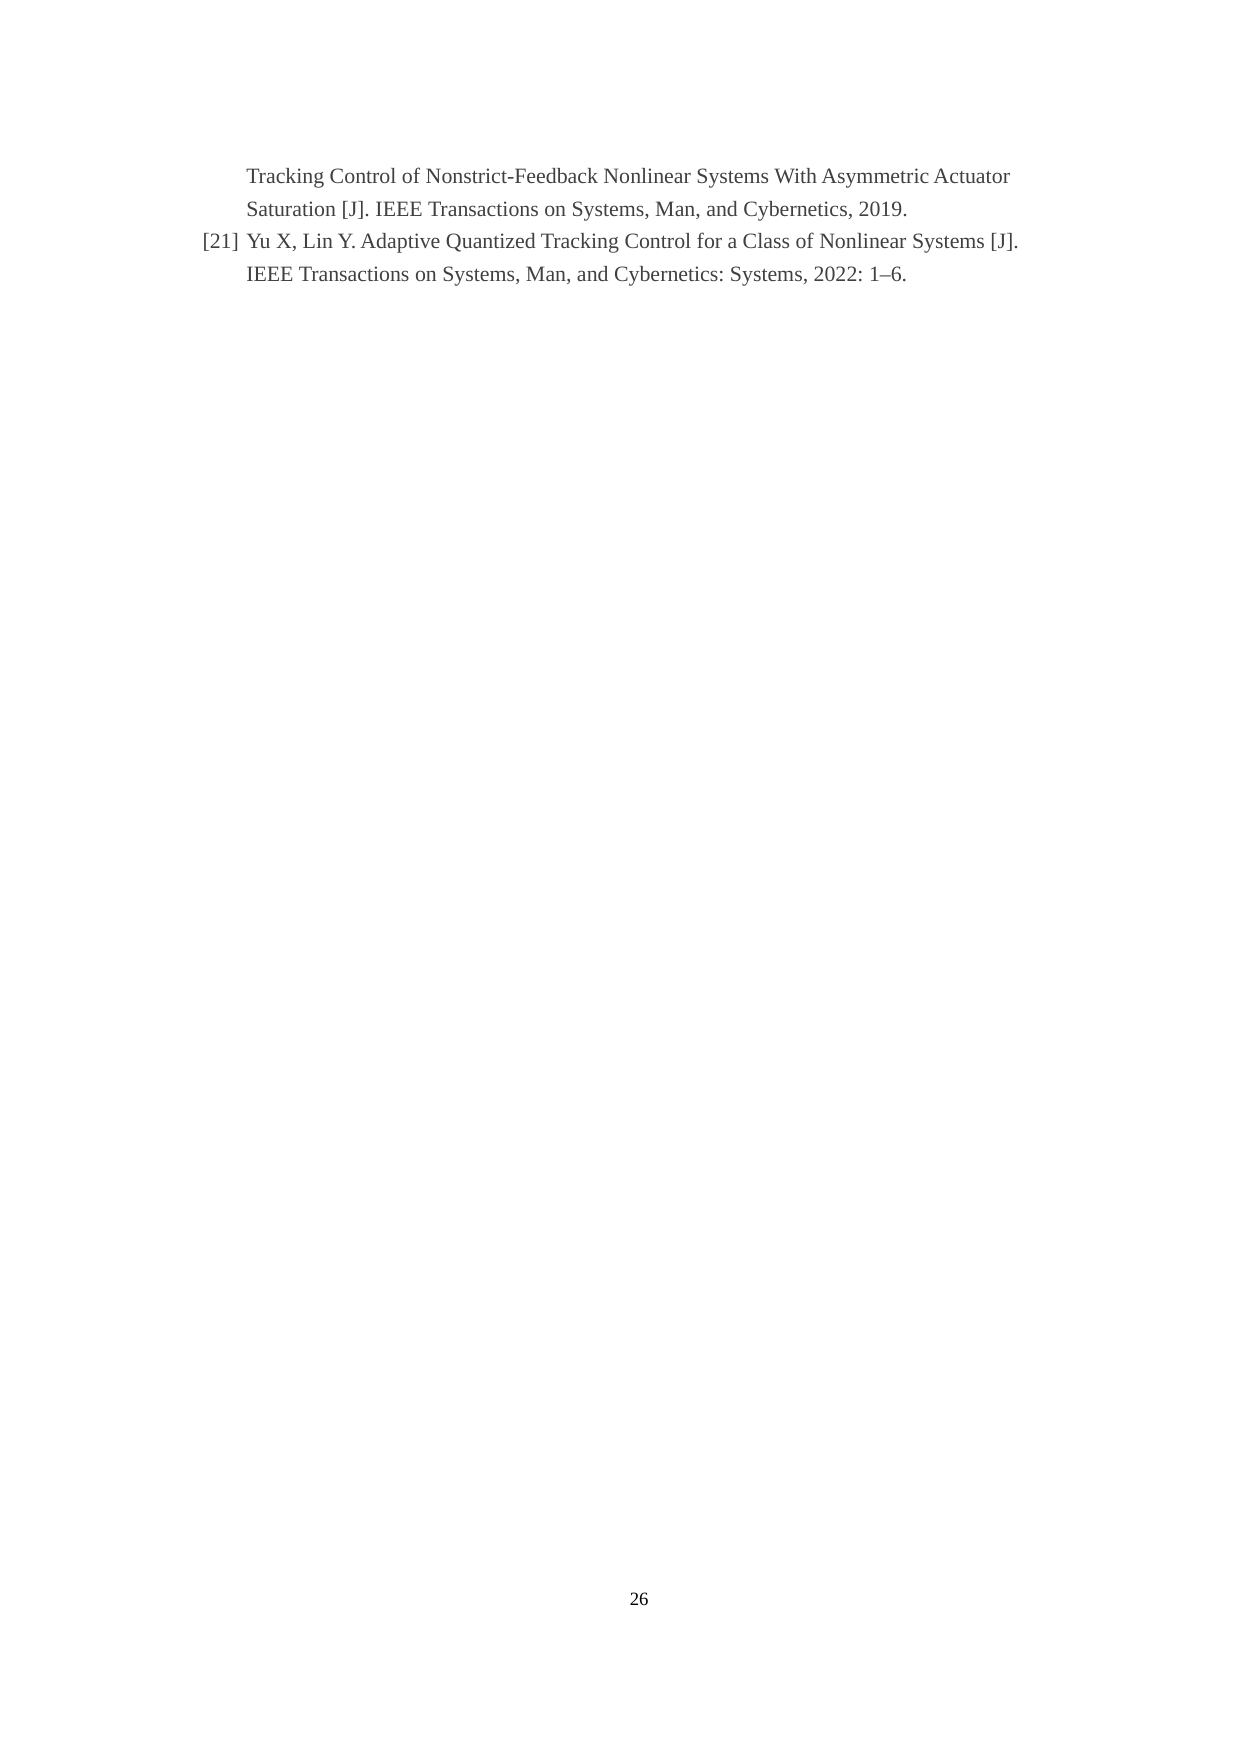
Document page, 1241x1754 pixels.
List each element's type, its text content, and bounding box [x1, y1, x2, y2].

list Yu X, Lin Y. Adaptive Quantized Tracking Control for a Class of Nonlinear Systems [J]. IEEE Transactions on Systems, Man, and Cybernetics: Systems, 2022: 1–6. [202, 225, 1053, 290]
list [202, 160, 1053, 225]
